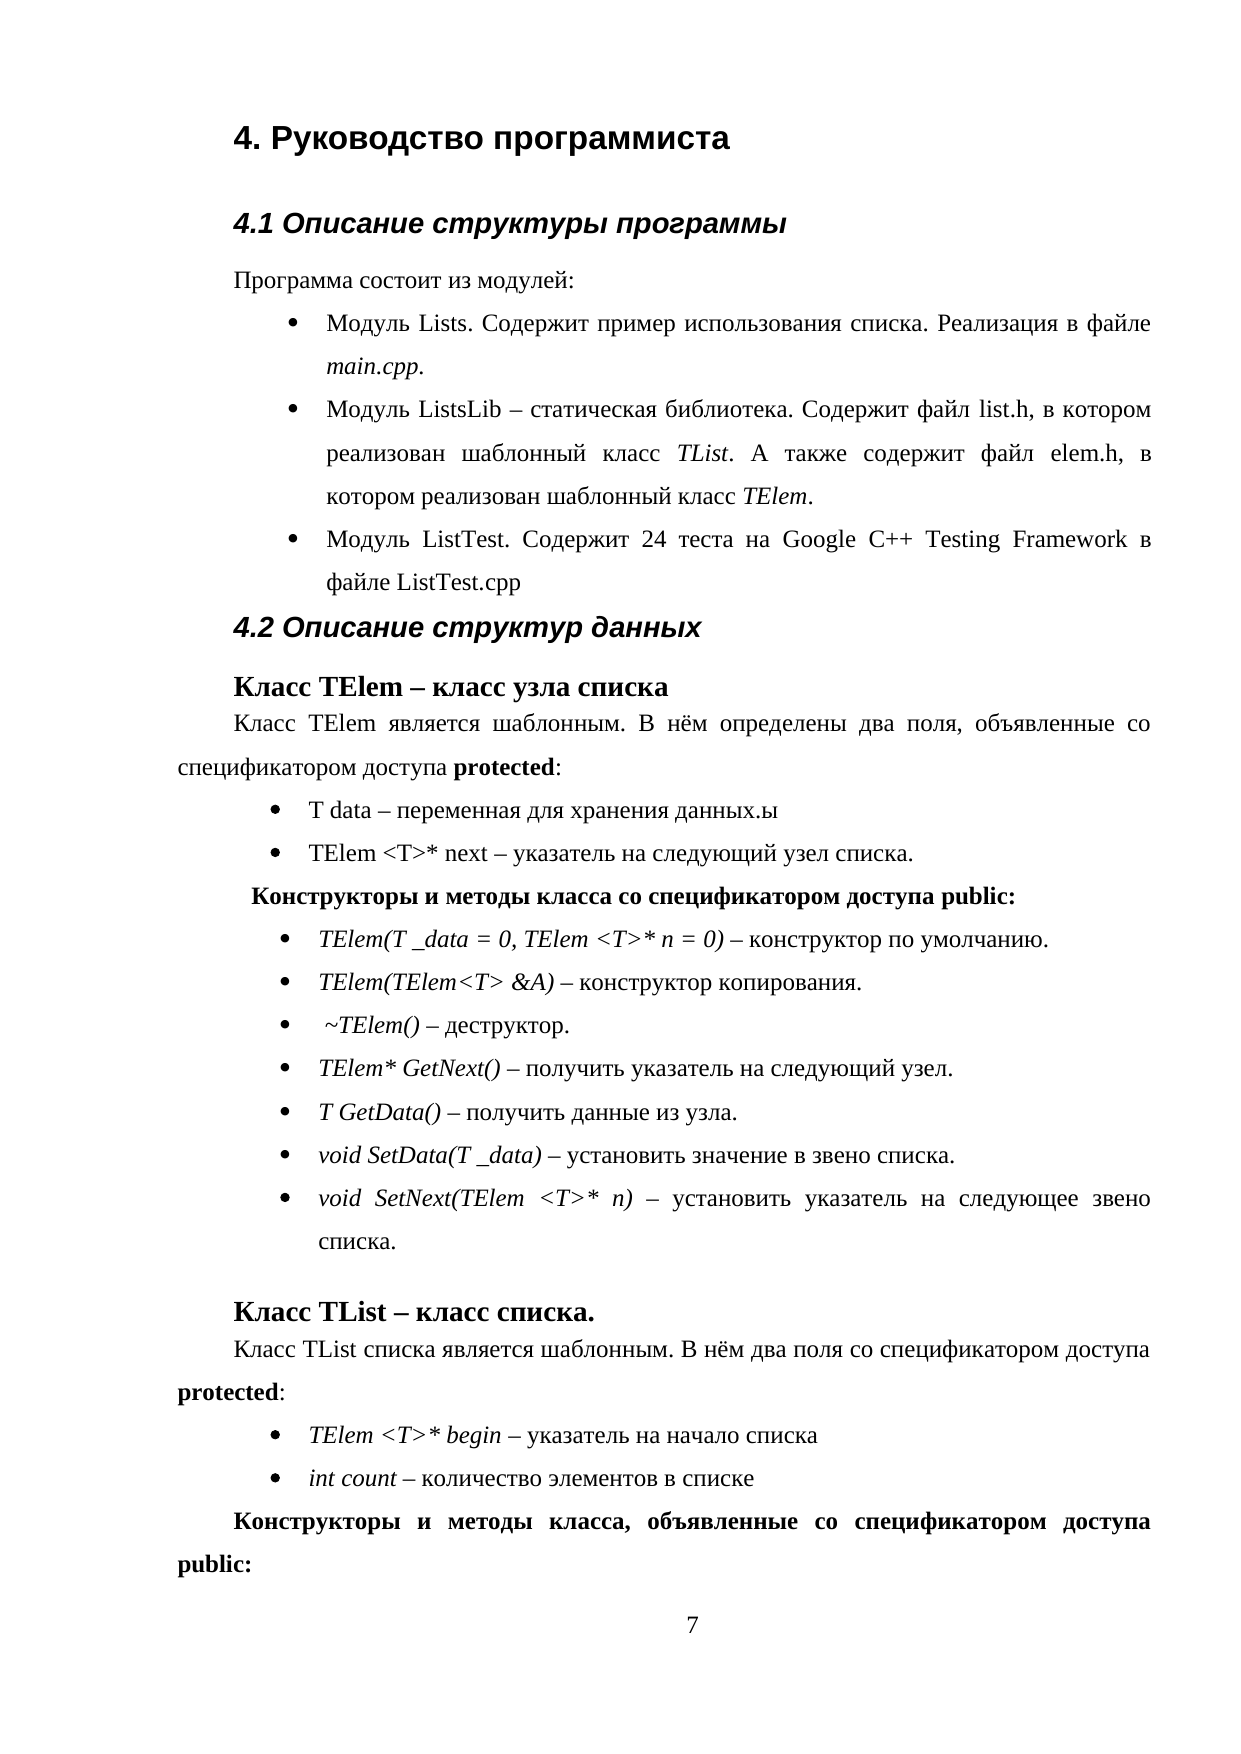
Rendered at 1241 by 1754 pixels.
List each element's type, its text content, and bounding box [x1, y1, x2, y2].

list TElem <T>* next – указатель на следующий узел списка. [271, 838, 1152, 867]
text Класс TList списка является шаблонным. В нём два поля со спецификатором доступа protected: [177, 1334, 1152, 1406]
text Класс TElem является шаблонным. В нём определены два поля, объявленные со спецификатором доступа protected: [177, 708, 1152, 780]
list T GetData() – получить данные из узла. [281, 1097, 1152, 1125]
list Модуль Lists. Содержит пример использования списка. Реализация в файле main.cpp. [288, 308, 1152, 380]
list int count – количество элементов в списке [271, 1463, 1152, 1492]
list TElem(TElem<T> &A) – конструктор копирования. [281, 967, 1152, 996]
list Модуль ListTest. Содержит 24 теста на Google C++ Testing Framework в файле ListTest.cpp [288, 524, 1152, 596]
subtitle Руководство программиста [233, 118, 1152, 157]
text Конструкторы и методы класса, объявленные со спецификатором доступа public: [177, 1506, 1152, 1578]
list TElem(T _data = 0, TElem <T>* n = 0) – конструктор по умолчанию. [281, 924, 1152, 953]
list void SetData(T _data) – установить значение в звено списка. [281, 1140, 1152, 1168]
list TElem* GetNext() – получить указатель на следующий узел. [281, 1053, 1152, 1082]
list TElem <T>* begin – указатель на начало списка [271, 1420, 1152, 1449]
subtitle Класс TElem – класс узла списка [177, 669, 1152, 702]
subtitle Класс TList – класс списка. [177, 1294, 1152, 1328]
subtitle 4.1 Описание структуры программы [177, 207, 1152, 240]
list Конструкторы и методы класса со спецификатором доступа public: [177, 881, 1152, 910]
subtitle 4.2 Описание структур данных [177, 610, 1152, 644]
text Программа состоит из модулей: [177, 265, 1152, 294]
list void SetNext(TElem <T>* n) – установить указатель на следующее звено списка. [281, 1183, 1152, 1255]
list Модуль ListsLib – статическая библиотека. Содержит файл list.h, в котором реализован шаблонный класс TList. А также содержит файл elem.h, в котором реализован шаблонный класс TElem. [288, 394, 1152, 509]
list T data – переменная для хранения данных.ы [271, 795, 1152, 823]
list ~TElem() – деструктор. [281, 1010, 1152, 1039]
